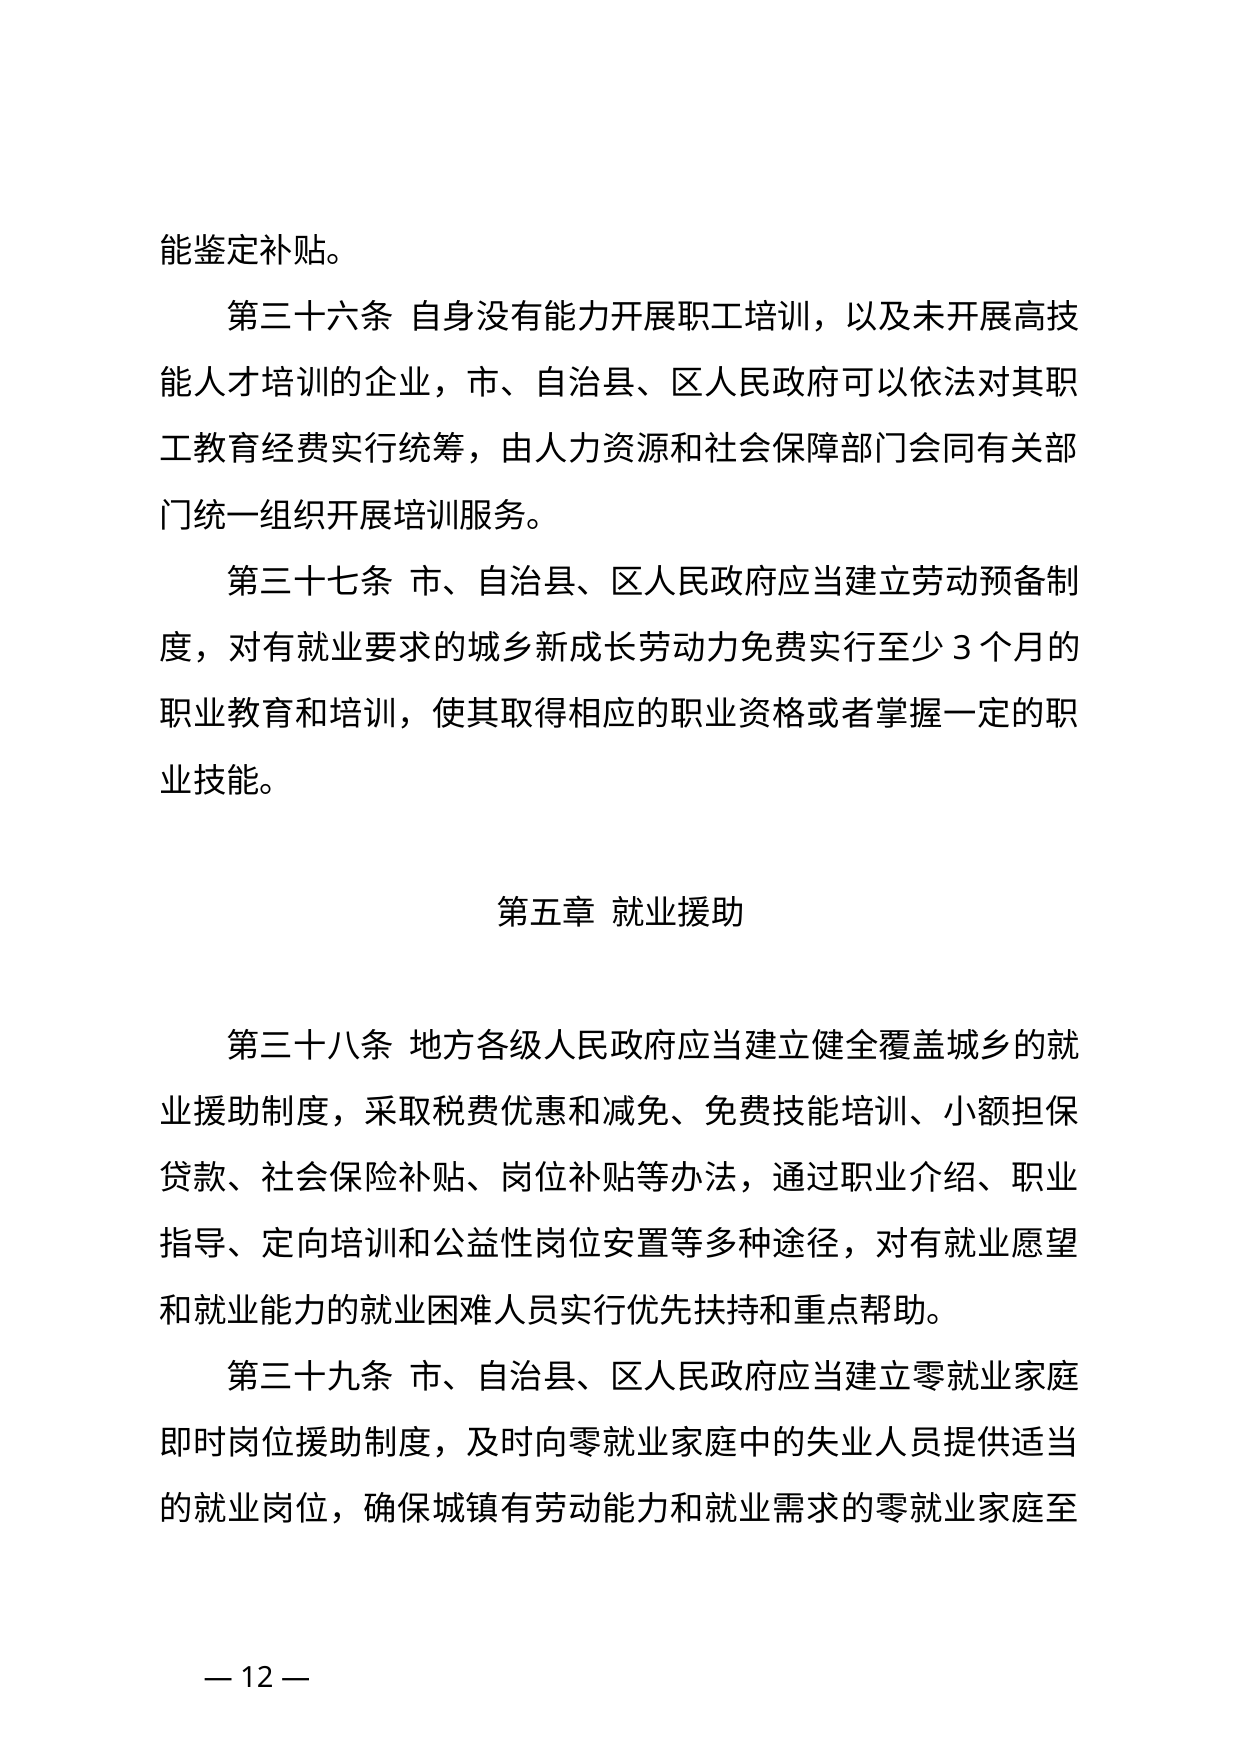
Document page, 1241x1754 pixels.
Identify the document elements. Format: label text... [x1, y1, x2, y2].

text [159, 214, 1081, 281]
subtitle 第五章 就业援助 [159, 877, 1081, 943]
text 第三十六条 自身没有能力开展职工培训，以及未开展高技能人才培训的企业，市、自治县、区人民政府可以依法对其职工教育经费实行统筹，由人力资源和社会保障部门会同有关部门统一组织开展培训服务。 [159, 281, 1081, 546]
text 第三十八条 地方各级人民政府应当建立健全覆盖城乡的就业援助制度，采取税费优惠和减免、免费技能培训、小额担保贷款、社会保险补贴、岗位补贴等办法，通过职业介绍、职业指导、定向培训和公益性岗位安置等多种途径，对有就业愿望和就业能力的就业困难人员实行优先扶持和重点帮助。 [159, 1009, 1081, 1341]
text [159, 1341, 1081, 1539]
text 第三十七条 市、自治县、区人民政府应当建立劳动预备制度，对有就业要求的城乡新成长劳动力免费实行至少3个月的职业教育和培训，使其取得相应的职业资格或者掌握一定的职业技能。 [159, 546, 1081, 811]
